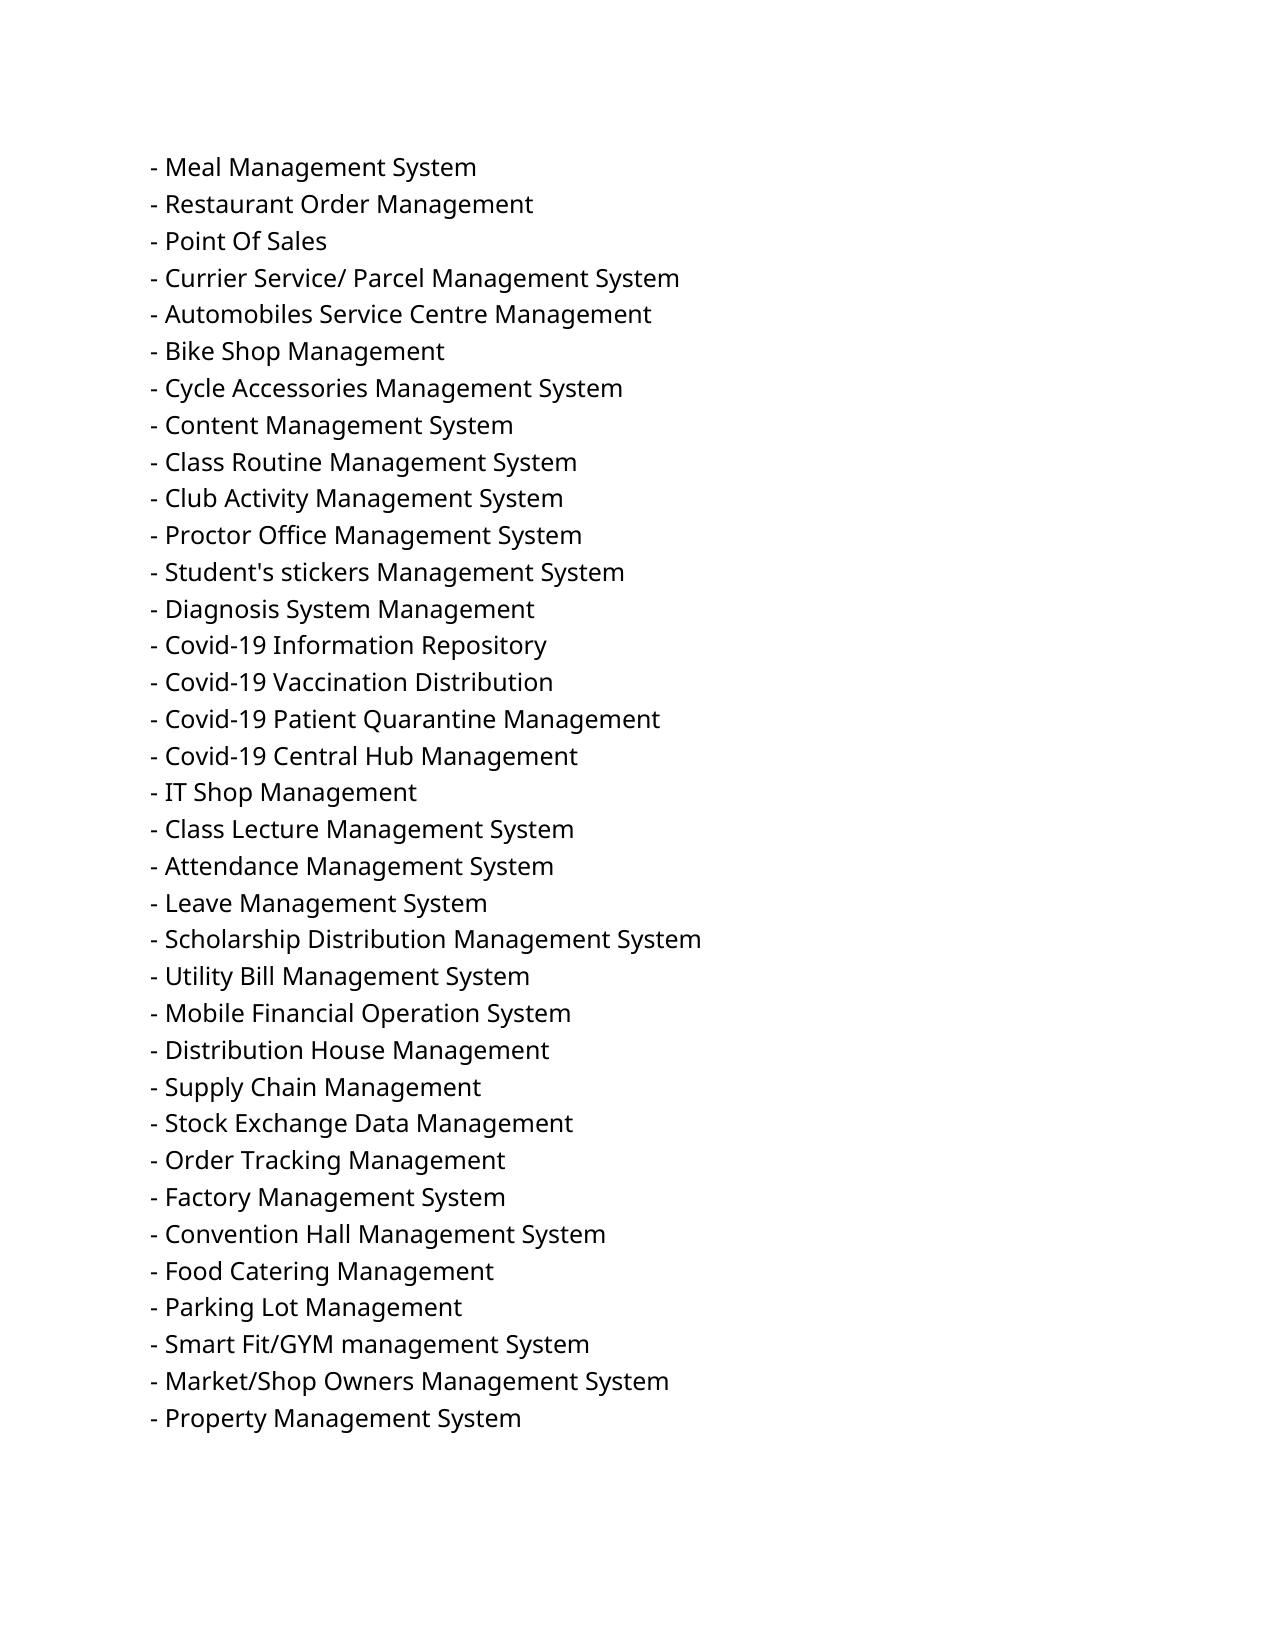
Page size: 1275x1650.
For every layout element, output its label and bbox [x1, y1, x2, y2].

text [150, 150, 1125, 1434]
